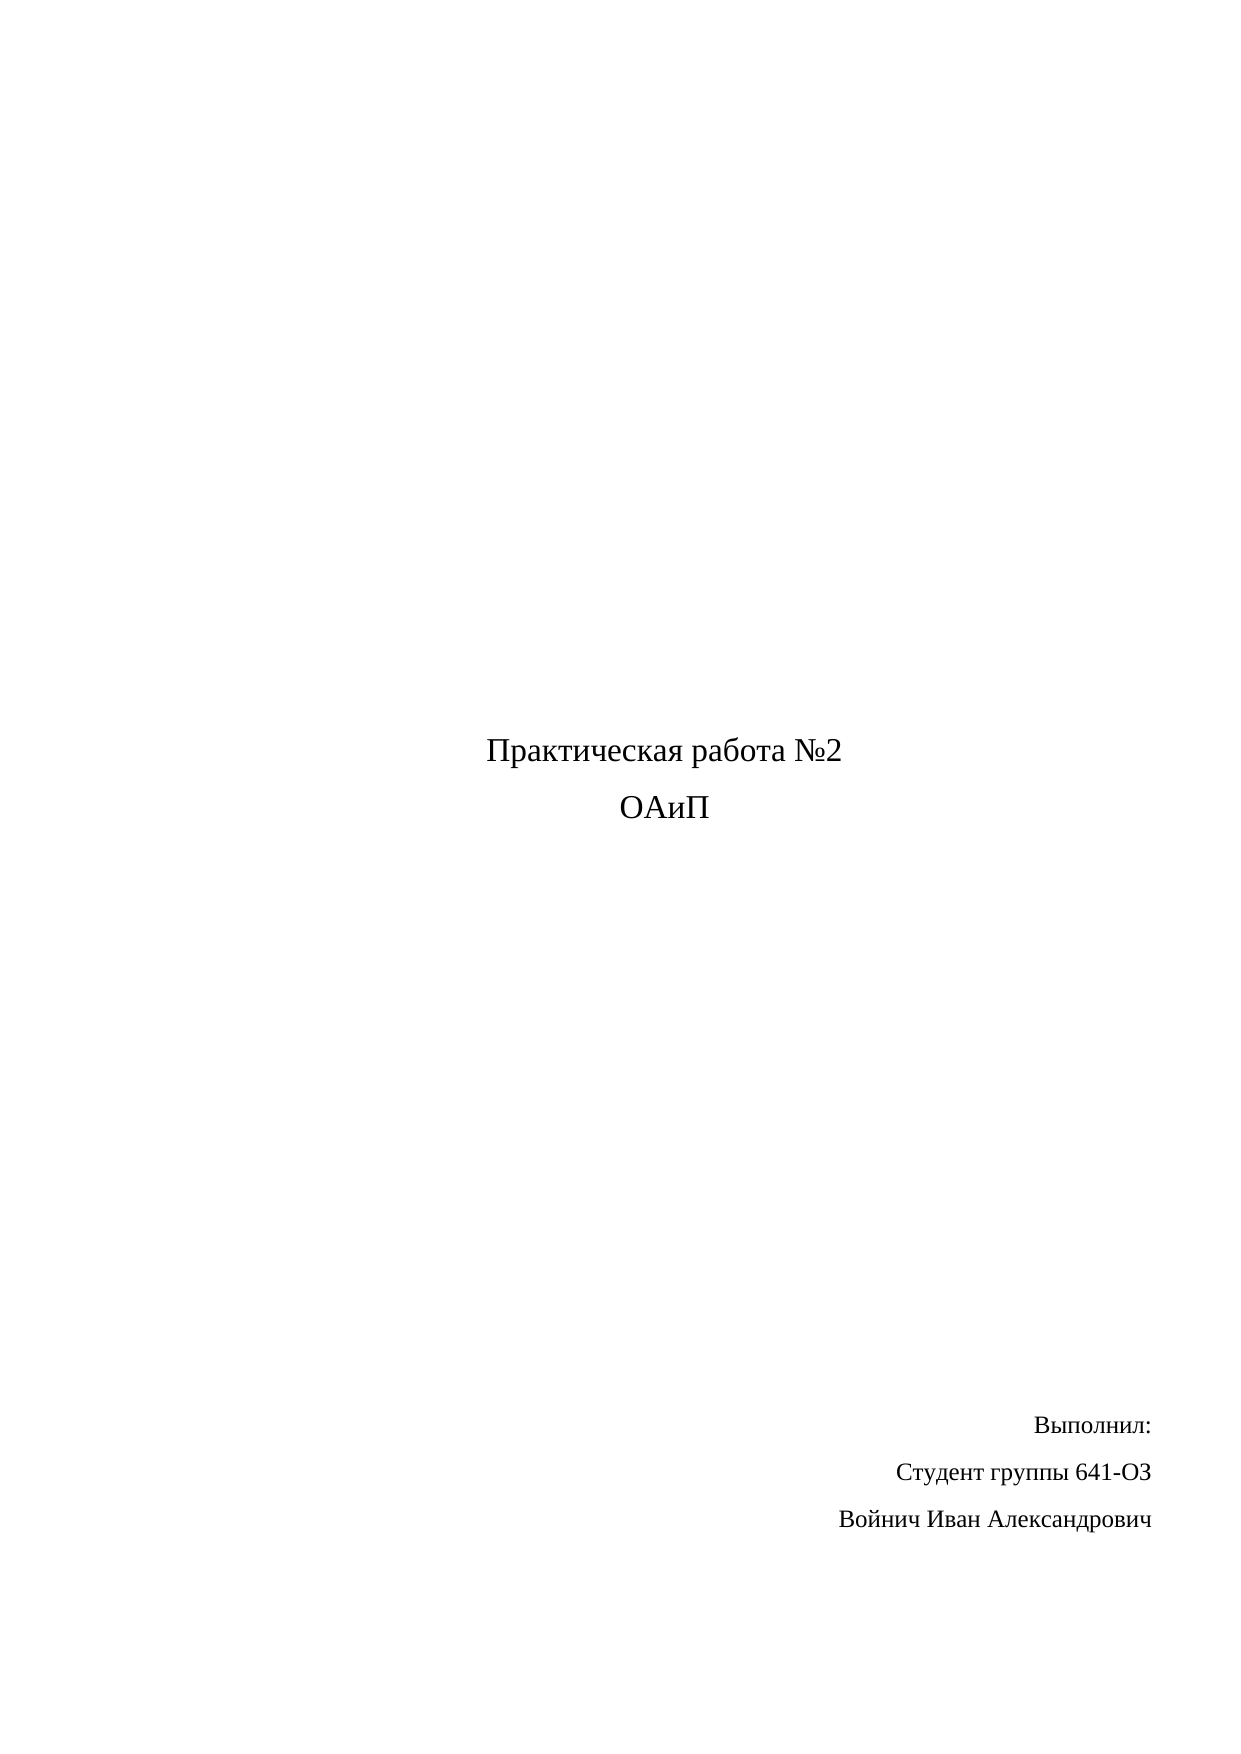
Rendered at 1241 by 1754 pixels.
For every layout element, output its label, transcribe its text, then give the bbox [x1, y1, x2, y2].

text ОАиП [177, 787, 1152, 826]
text Практическая работа №2 [177, 730, 1152, 768]
text Войнич Иван Александрович [177, 1504, 1152, 1533]
text Студент группы 641-ОЗ [177, 1457, 1152, 1486]
text Выполнил: [177, 1410, 1152, 1438]
